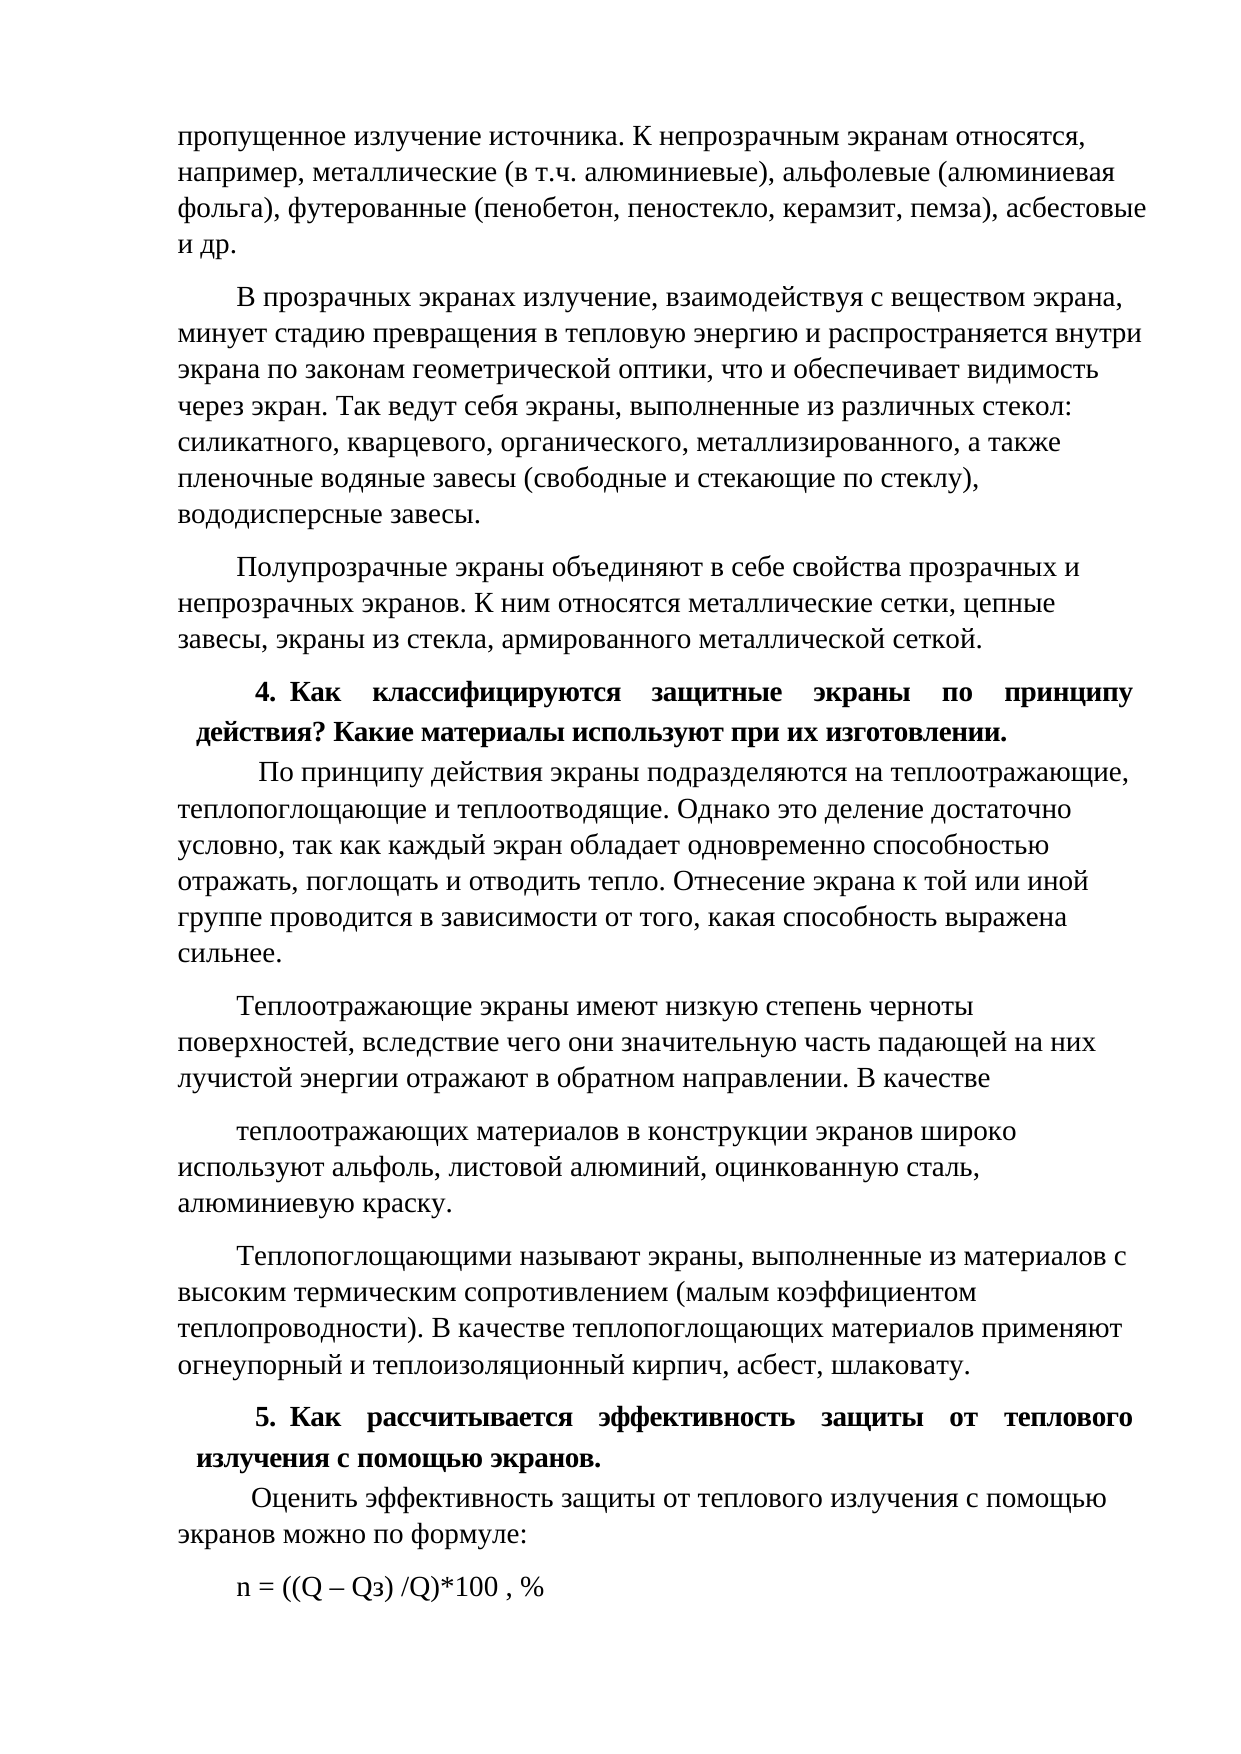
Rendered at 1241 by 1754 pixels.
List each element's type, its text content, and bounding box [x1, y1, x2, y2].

text Полупрозрачные экраны объединяют в себе свойства прозрачных и непрозрачных экранов. К ним относятся металлические сетки, цепные завесы, экраны из стекла, армированного металлической сеткой. [177, 549, 1152, 655]
text В прозрачных экранах излучение, взаимодействуя с веществом экрана, минует стадию превращения в тепловую энергию и распространяется внутри экрана по законам геометрической оптики, что и обеспечивает видимость через экран. Так ведут себя экраны, выполненные из различных стекол: силикатного, кварцевого, органического, металлизированного, а также пленочные водяные завесы (свободные и стекающие по стеклу), вододисперсные завесы. [177, 279, 1152, 530]
text Оценить эффективность защиты от теплового излучения с помощью экранов можно по формуле: [177, 1480, 1152, 1550]
text Теплоотражающие экраны имеют низкую степень черноты поверхностей, вследствие чего они значительную часть падающей на них лучистой энергии отражают в обратном направлении. В качестве [177, 988, 1152, 1094]
list Как классифицируются защитные экраны по принципу действия? Какие материалы используют при их изготовлении. [196, 674, 1133, 748]
list Как рассчитывается эффективность защиты от теплового излучения с помощью экранов. [196, 1399, 1133, 1473]
text теплоотражающих материалов в конструкции экранов широко используют альфоль, листовой алюминий, оцинкованную сталь, алюминиевую краску. [177, 1113, 1152, 1219]
text Теплопоглощающими называют экраны, выполненные из материалов с высоким термическим сопротивлением (малым коэффициентом теплопроводности). В качестве теплопоглощающих материалов применяют огнеупорный и теплоизоляционный кирпич, асбест, шлаковату. [177, 1238, 1152, 1380]
text По принципу действия экраны подразделяются на теплоотражающие, теплопоглощающие и теплоотводящие. Однако это деление достаточно условно, так как каждый экран обладает одновременно способностью отражать, поглощать и отводить тепло. Отнесение экрана к той или иной группе проводится в зависимости от того, какая способность выражена сильнее. [177, 754, 1152, 969]
text n = ((Q – Qз) /Q)*100 , % [177, 1569, 1152, 1602]
